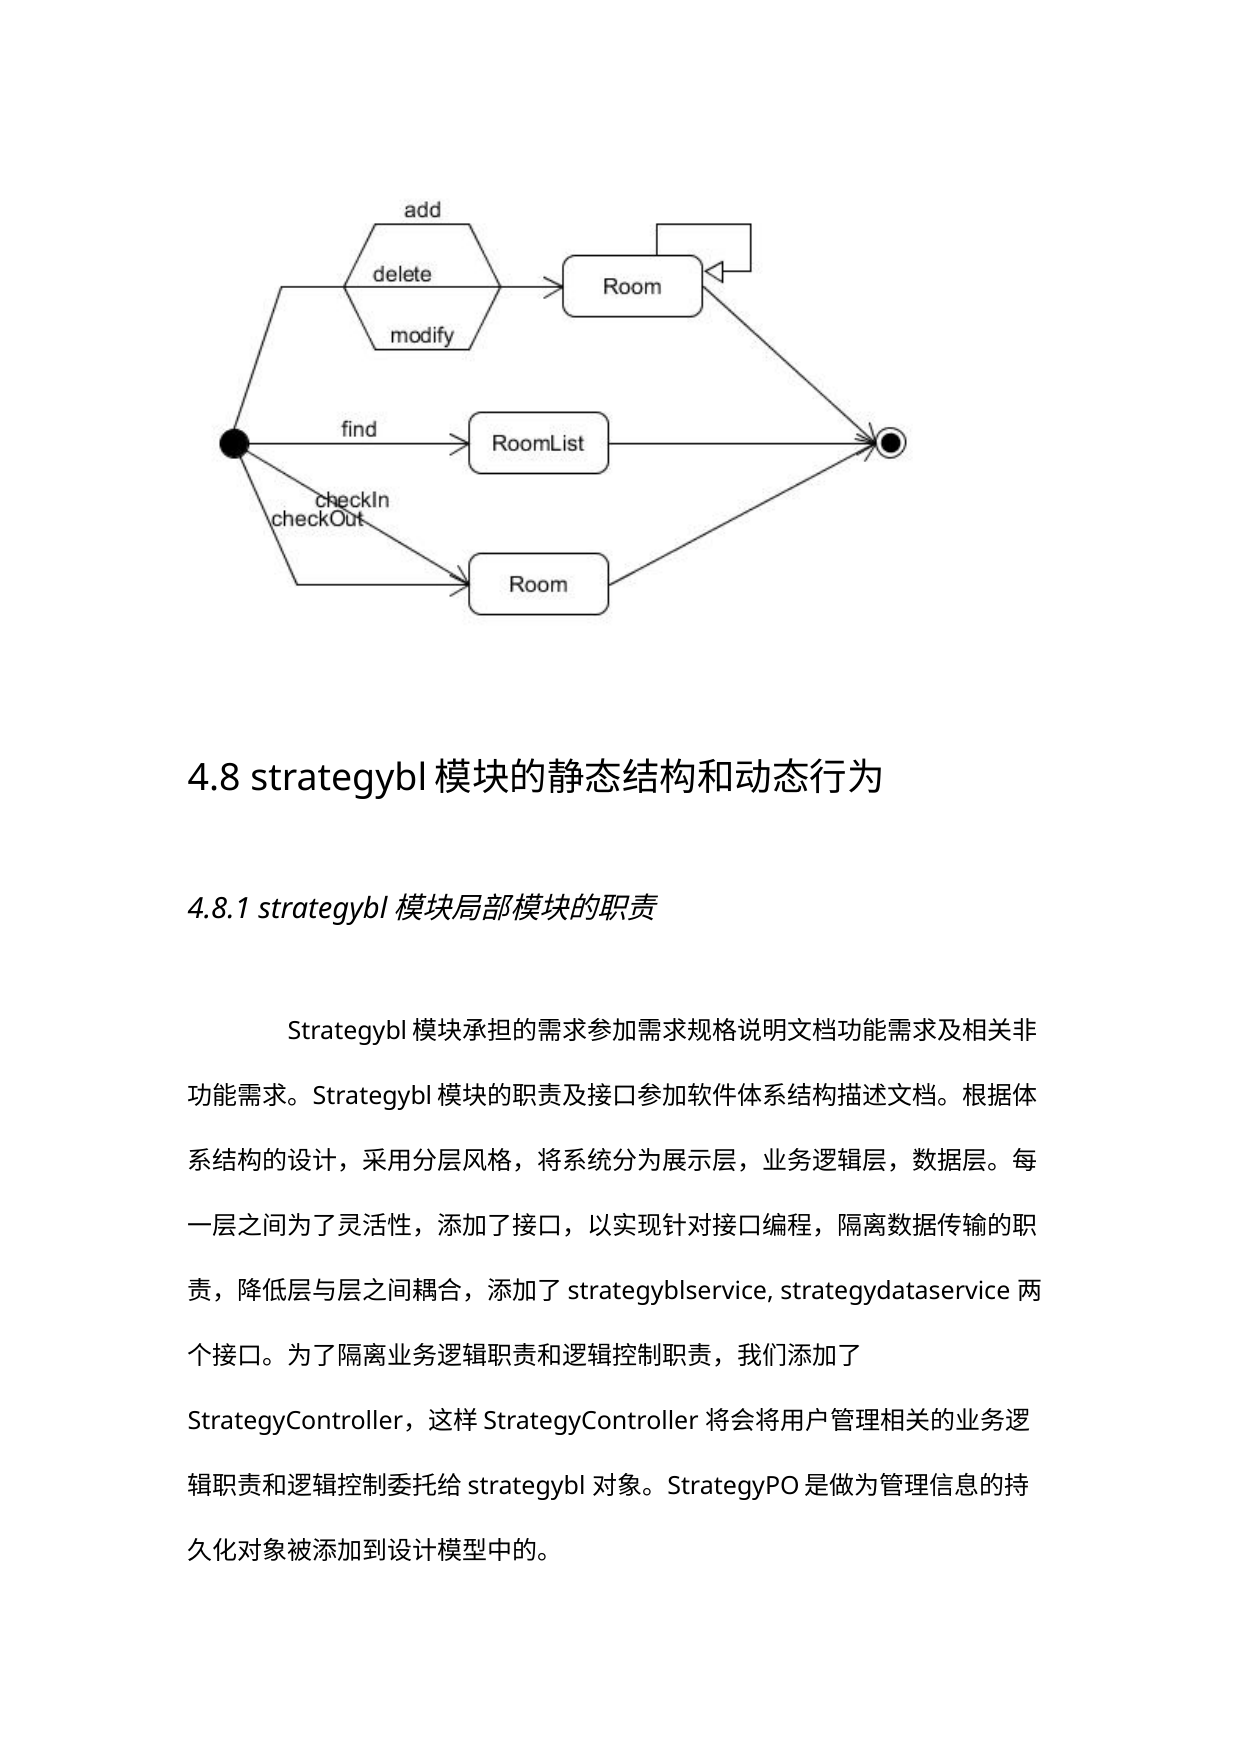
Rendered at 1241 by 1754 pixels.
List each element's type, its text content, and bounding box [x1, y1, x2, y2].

picture [187, 161, 938, 647]
subtitle 4.8 strategybl模块的静态结构和动态行为 [187, 742, 1053, 807]
subtitle 4.8.1 strategybl模块局部模块的职责 [187, 873, 1053, 938]
text Strategybl模块承担的需求参加需求规格说明文档功能需求及相关非功能需求。Strategybl模块的职责及接口参加软件体系结构描述文档。根据体系结构的设计，采用分层风格，将系统分为展示层，业务逻辑层，数据层。每一层之间为了灵活性，添加了接口，以实现针对接口编程，隔离数据传输的职责，降低层与层之间耦合，添加了strategyblservice, strategydataservice 两个接口。为了隔离业务逻辑职责和逻辑控制职责，我们添加了StrategyController，这样StrategyController 将会将用户管理相关的业务逻辑职责和逻辑控制委托给strategybl 对象。StrategyPO是做为管理信息的持久化对象被添加到设计模型中的。 [187, 996, 1053, 1581]
